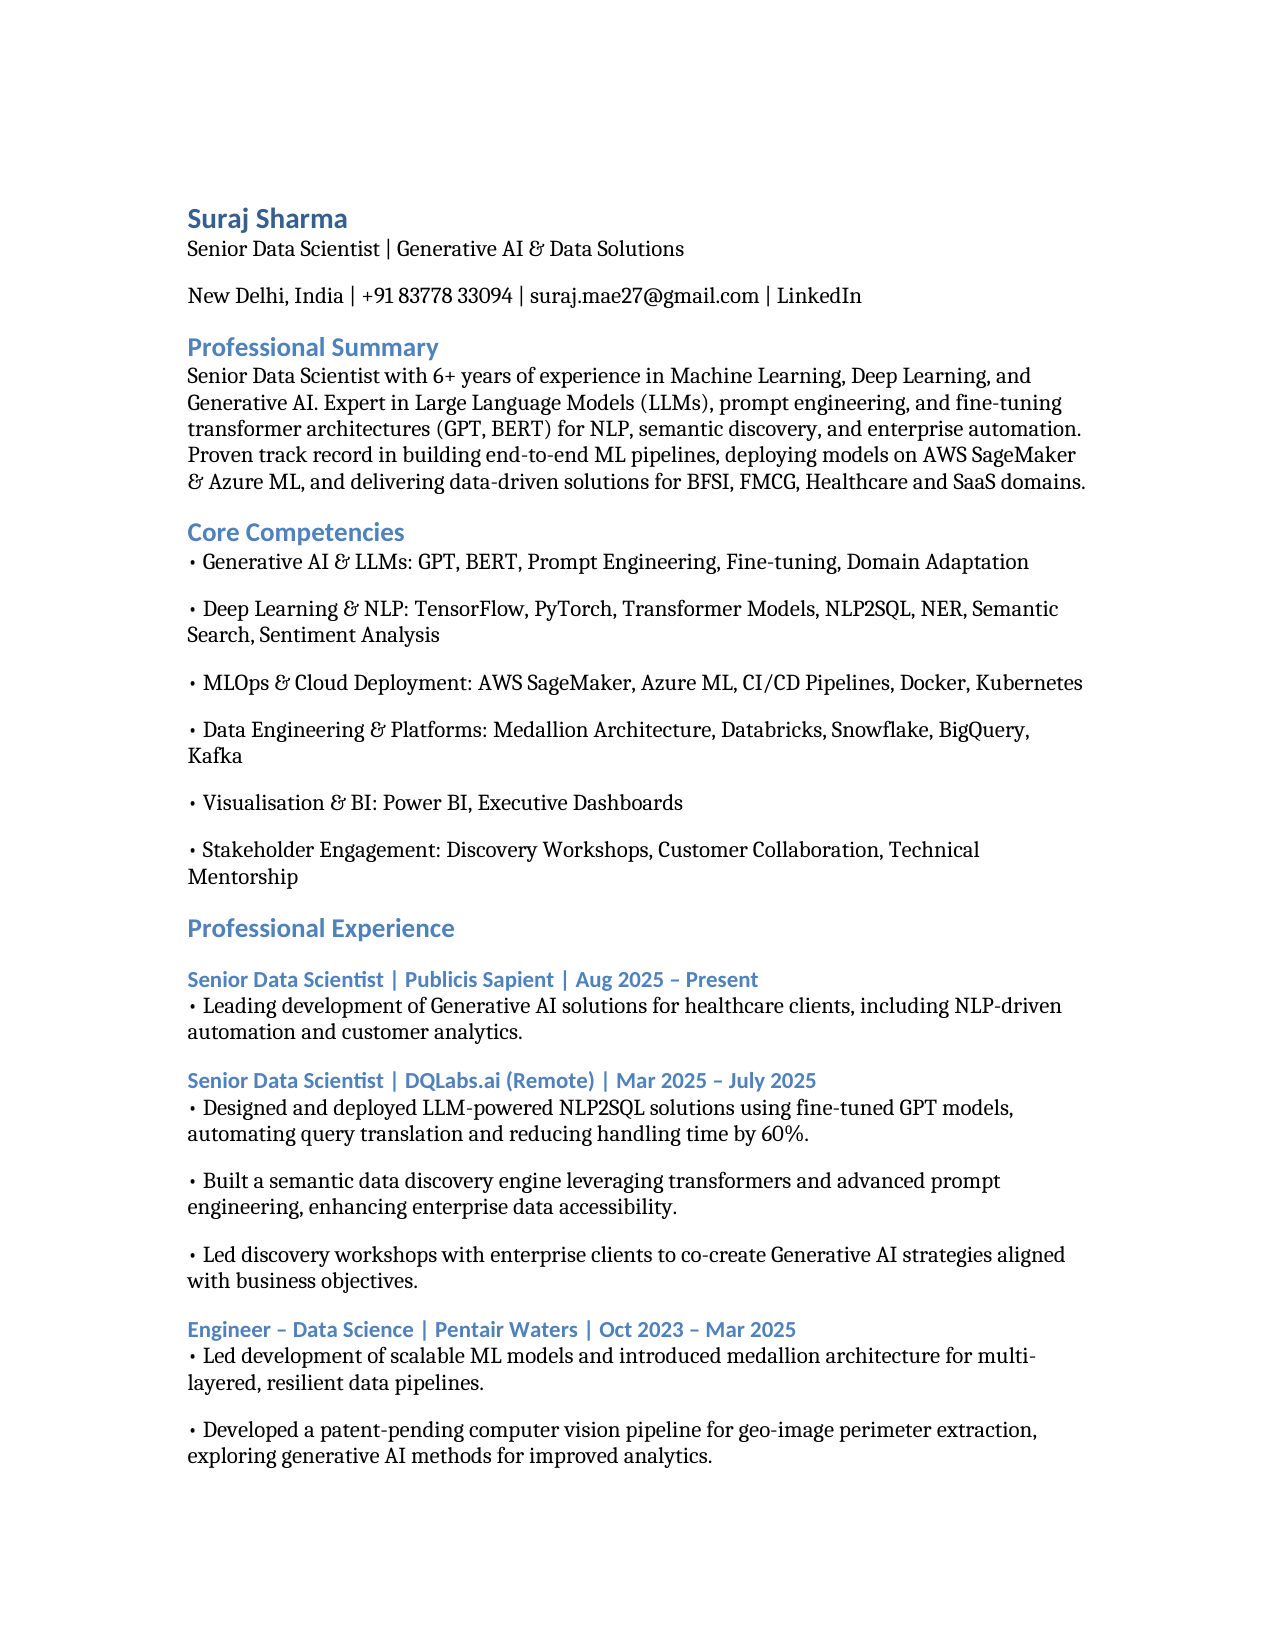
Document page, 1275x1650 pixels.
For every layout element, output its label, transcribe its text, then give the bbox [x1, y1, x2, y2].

subtitle Core Competencies [187, 516, 1087, 549]
text • Designed and deployed LLM-powered NLP2SQL solutions using fine-tuned GPT models, automating query translation and reducing handling time by 60%. [187, 1094, 1087, 1147]
text Senior Data Scientist | Generative AI & Data Solutions [187, 236, 1087, 262]
text • Data Engineering & Platforms: Medallion Architecture, Databricks, Snowflake, BigQuery, Kafka [187, 717, 1087, 769]
text • Visualisation & BI: Power BI, Executive Dashboards [187, 790, 1087, 816]
subtitle Suraj Sharma [187, 200, 1087, 236]
text • Leading development of Generative AI solutions for healthcare clients, including NLP-driven automation and customer analytics. [187, 993, 1087, 1045]
text • Stakeholder Engagement: Discovery Workshops, Customer Collaboration, Technical Mentorship [187, 837, 1087, 890]
subtitle Senior Data Scientist | Publicis Sapient | Aug 2025 – Present [187, 965, 1087, 993]
text New Delhi, India | +91 83778 33094 | suraj.mae27@gmail.com | LinkedIn [187, 283, 1087, 309]
text • Developed a patent-pending computer vision pipeline for geo-image perimeter extraction, exploring generative AI methods for improved analytics. [187, 1416, 1087, 1469]
text Senior Data Scientist with 6+ years of experience in Machine Learning, Deep Learning, and Generative AI. Expert in Large Language Models (LLMs), prompt engineering, and fine-tuning transformer architectures (GPT, BERT) for NLP, semantic discovery, and enterprise automation. Proven track record in building end-to-end ML pipelines, deploying models on AWS SageMaker & Azure ML, and delivering data-driven solutions for BFSI, FMCG, Healthcare and SaaS domains. [187, 363, 1087, 495]
subtitle Professional Summary [187, 330, 1087, 363]
text • MLOps & Cloud Deployment: AWS SageMaker, Azure ML, CI/CD Pipelines, Docker, Kubernetes [187, 669, 1087, 696]
subtitle Professional Experience [187, 911, 1087, 944]
text • Deep Learning & NLP: TensorFlow, PyTorch, Transformer Models, NLP2SQL, NER, Semantic Search, Sentiment Analysis [187, 596, 1087, 648]
text • Built a semantic data discovery engine leveraging transformers and advanced prompt engineering, enhancing enterprise data accessibility. [187, 1168, 1087, 1221]
subtitle Engineer – Data Science | Pentair Waters | Oct 2023 – Mar 2025 [187, 1315, 1087, 1343]
text • Generative AI & LLMs: GPT, BERT, Prompt Engineering, Fine-tuning, Domain Adaptation [187, 549, 1087, 575]
subtitle Senior Data Scientist | DQLabs.ai (Remote) | Mar 2025 – July 2025 [187, 1066, 1087, 1094]
text • Led discovery workshops with enterprise clients to co-create Generative AI strategies aligned with business objectives. [187, 1241, 1087, 1294]
text • Led development of scalable ML models and introduced medallion architecture for multi-layered, resilient data pipelines. [187, 1343, 1087, 1396]
